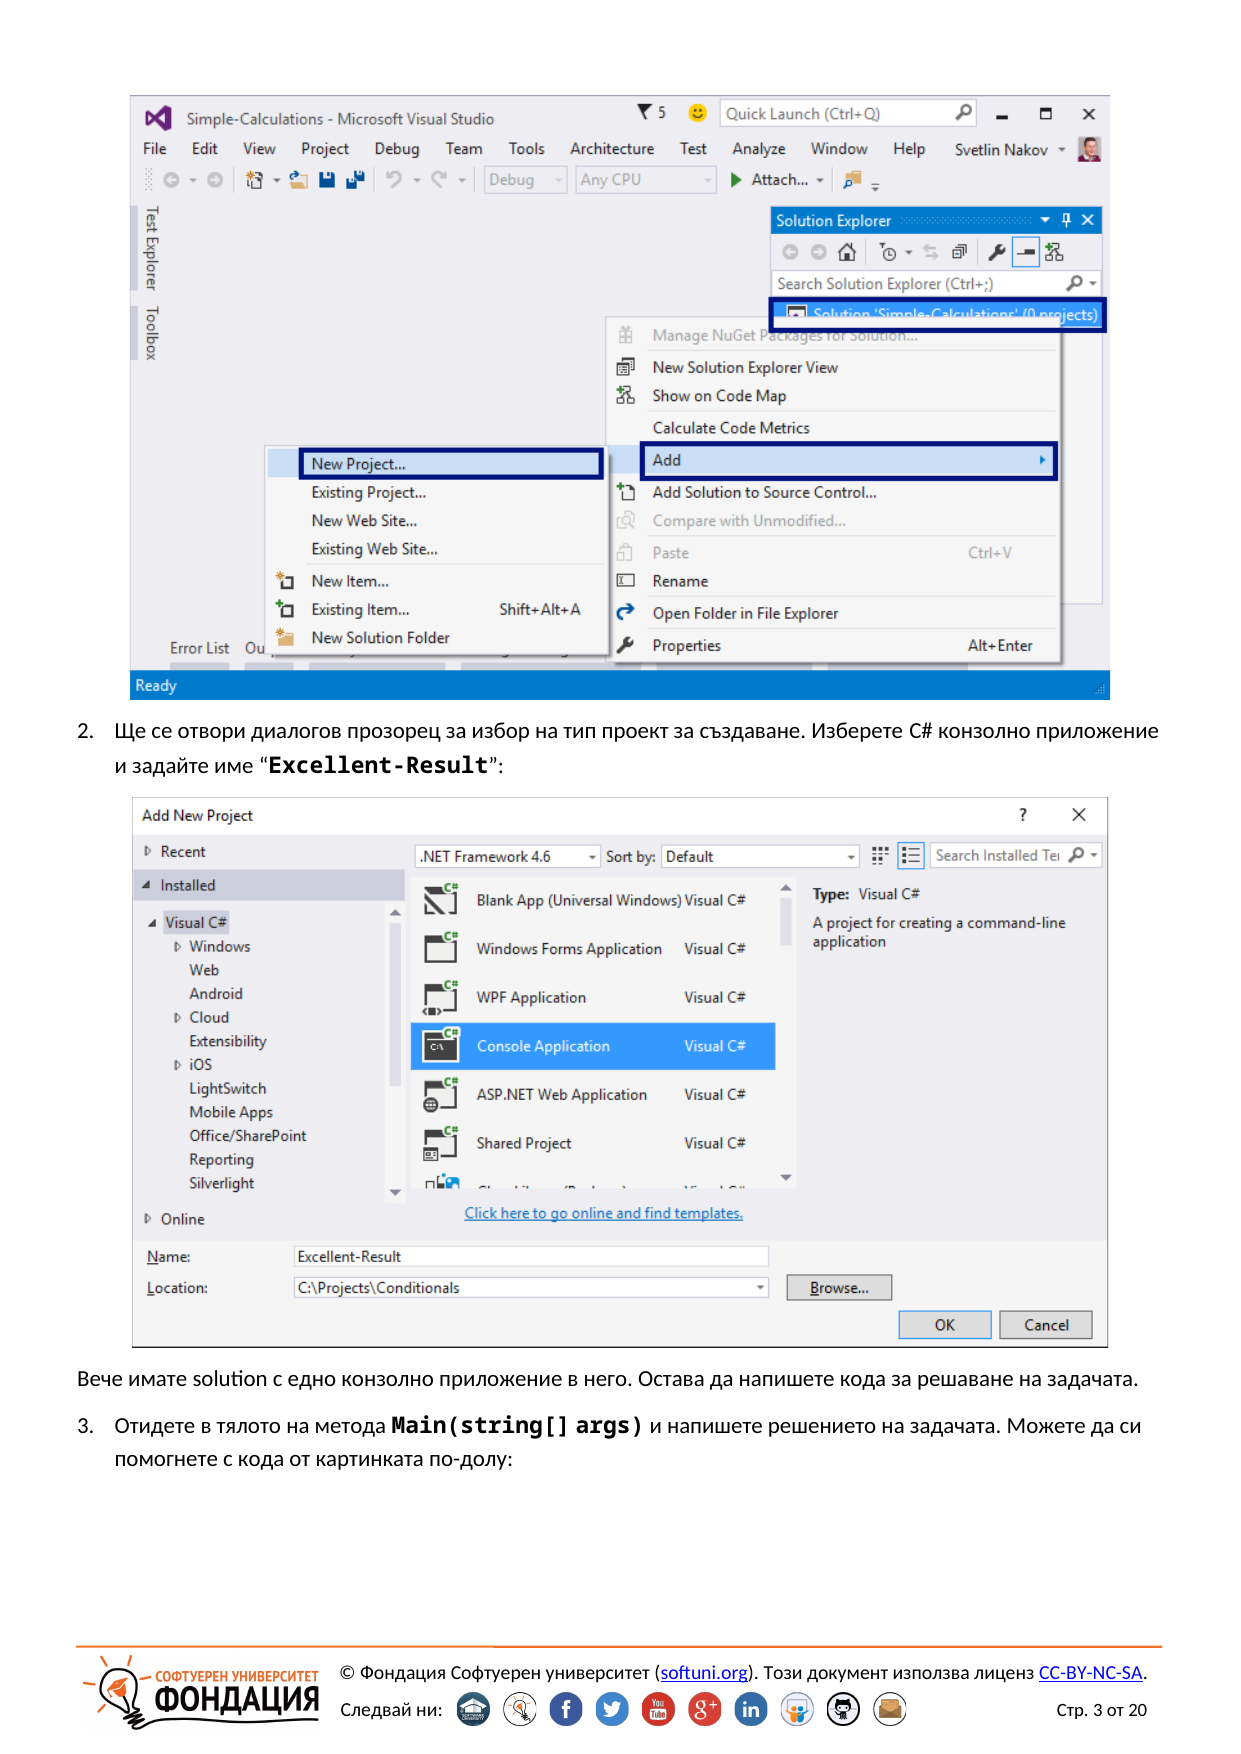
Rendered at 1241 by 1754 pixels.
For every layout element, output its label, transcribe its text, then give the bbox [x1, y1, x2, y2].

picture [457, 1692, 490, 1726]
picture [132, 797, 1109, 1348]
picture [129, 95, 1111, 700]
list Отидете в тялото на метода Main(string[] args) и напишете решението на задачата. Можете да си помогнете с кода от картинката по-долу: [77, 1409, 1163, 1472]
picture [595, 1692, 629, 1726]
text Вече имате solution с едно конзолно приложение в него. Остава да напишете кода за решаване на задачата. [77, 1364, 1163, 1392]
picture [734, 1692, 768, 1726]
picture [503, 1692, 537, 1726]
picture [82, 1654, 319, 1730]
list Ще се отвори диалогов прозорец за избор на тип проект за създаване. Изберете C# конзолно приложение и задайте име “Excellent-Result”: [77, 716, 1163, 780]
picture [642, 1692, 675, 1726]
picture [549, 1692, 583, 1726]
picture [780, 1692, 814, 1726]
picture [827, 1692, 860, 1726]
picture [688, 1692, 722, 1726]
picture [873, 1692, 907, 1726]
